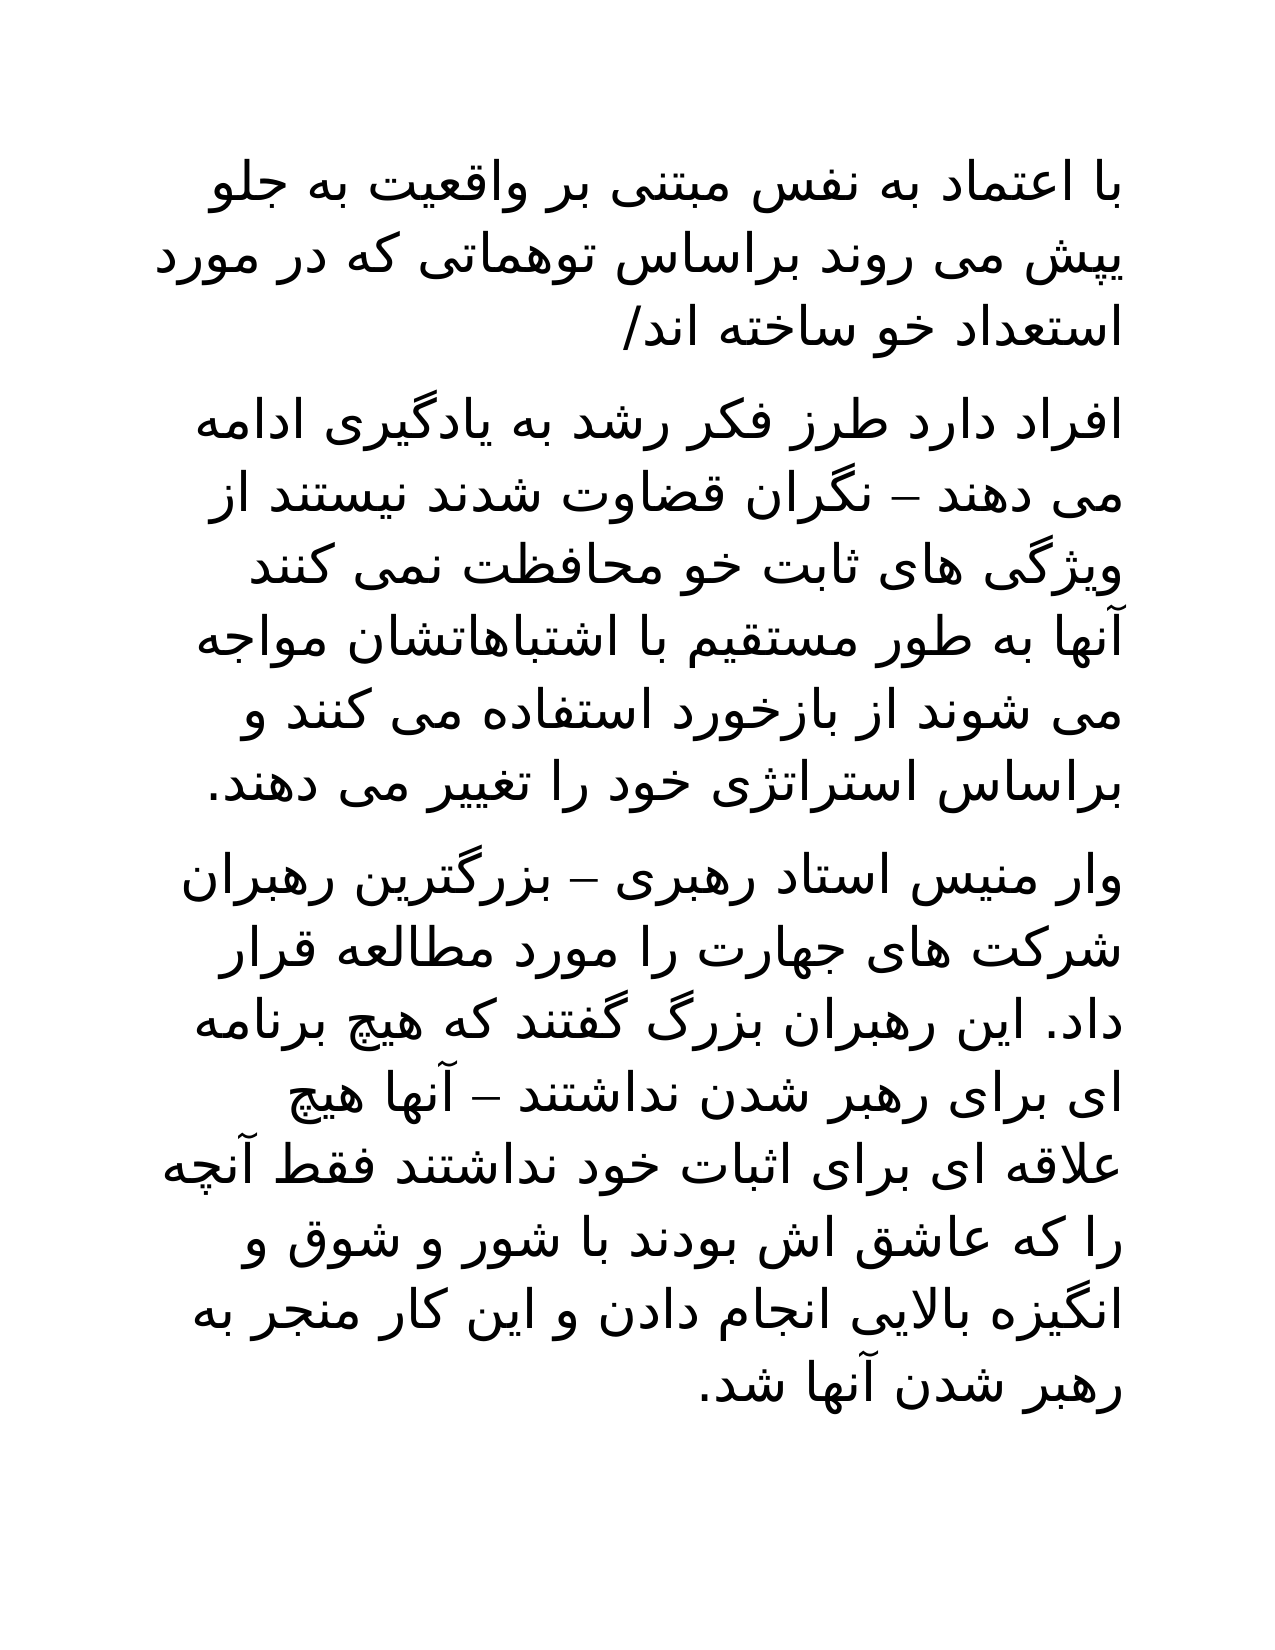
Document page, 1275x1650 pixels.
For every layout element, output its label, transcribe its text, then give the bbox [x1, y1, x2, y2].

text با اعتماد به نفس مبتنی بر واقعیت به جلو یپش می روند براساس توهماتی که در مورد استعداد خو ساخته اند/ [150, 150, 1125, 358]
text وار منیس استاد رهبری – بزرگترین رهبران شرکت های جهارت را مورد مطالعه قرار داد. این رهبران بزرگ گفتند که هیچ برنامه ای برای رهبر شدن نداشتند – آنها هیچ علاقه ای برای اثبات خود نداشتند فقط آنچه را که عاشق اش بودند با شور و شوق و انگیزه بالایی انجام دادن و این کار منجر به رهبر شدن آنها شد. [150, 843, 1125, 1414]
text افراد دارد طرز فکر رشد به یادگیری ادامه می دهند – نگران قضاوت شدند نیستند از ویژگی های ثابت خو محافظت نمی کنند آنها به طور مستقیم با اشتباهاتشان مواجه می شوند از بازخورد استفاده می کنند و براساس استراتژی خود را تغییر می دهند. [150, 388, 1125, 813]
